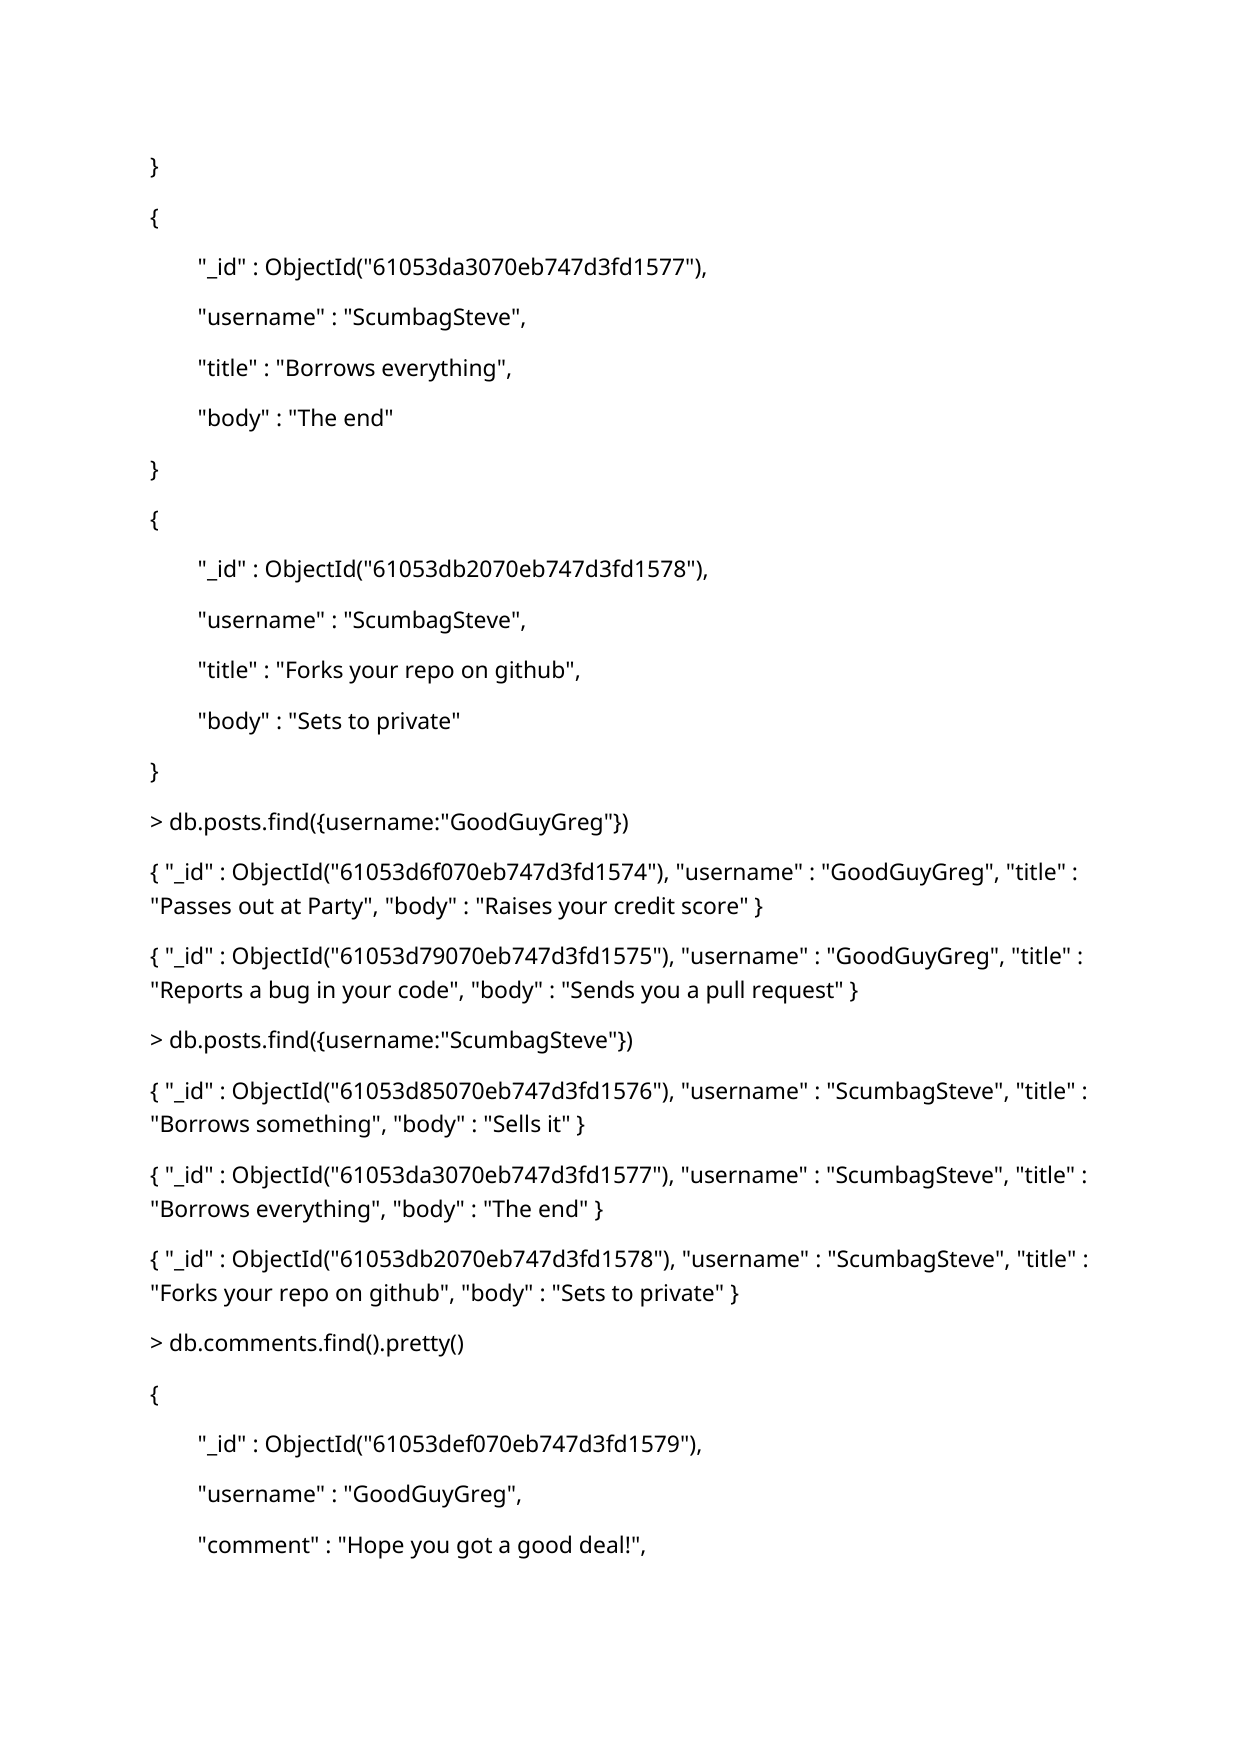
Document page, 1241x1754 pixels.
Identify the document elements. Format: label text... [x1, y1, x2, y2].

text "body" : "The end" [150, 402, 1090, 433]
text "username" : "GoodGuyGreg", [150, 1478, 1090, 1509]
text } [150, 452, 1090, 484]
text "_id" : ObjectId("61053def070eb747d3fd1579"), [150, 1428, 1090, 1459]
text > db.comments.find().pretty() [150, 1327, 1090, 1358]
text "_id" : ObjectId("61053da3070eb747d3fd1577"), [150, 251, 1090, 282]
text } [150, 150, 1090, 181]
text { [150, 1377, 1090, 1409]
text "comment" : "Hope you got a good deal!", [150, 1529, 1090, 1560]
text "_id" : ObjectId("61053db2070eb747d3fd1578"), [150, 553, 1090, 584]
text "title" : "Borrows everything", [150, 352, 1090, 383]
text "username" : "ScumbagSteve", [150, 604, 1090, 635]
text { "_id" : ObjectId("61053da3070eb747d3fd1577"), "username" : "ScumbagSteve", "title" : "Borrows everything", "body" : "The end" } [150, 1159, 1090, 1224]
text { [150, 200, 1090, 232]
text { "_id" : ObjectId("61053db2070eb747d3fd1578"), "username" : "ScumbagSteve", "title" : "Forks your repo on github", "body" : "Sets to private" } [150, 1243, 1090, 1308]
text { "_id" : ObjectId("61053d6f070eb747d3fd1574"), "username" : "GoodGuyGreg", "title" : "Passes out at Party", "body" : "Raises your credit score" } [150, 856, 1090, 921]
text } [150, 755, 1090, 786]
text { [150, 503, 1090, 534]
text { "_id" : ObjectId("61053d85070eb747d3fd1576"), "username" : "ScumbagSteve", "title" : "Borrows something", "body" : "Sells it" } [150, 1074, 1090, 1139]
text "title" : "Forks your repo on github", [150, 654, 1090, 685]
text > db.posts.find({username:"ScumbagSteve"}) [150, 1024, 1090, 1055]
text > db.posts.find({username:"GoodGuyGreg"}) [150, 805, 1090, 837]
text "body" : "Sets to private" [150, 704, 1090, 736]
text "username" : "ScumbagSteve", [150, 301, 1090, 332]
text { "_id" : ObjectId("61053d79070eb747d3fd1575"), "username" : "GoodGuyGreg", "title" : "Reports a bug in your code", "body" : "Sends you a pull request" } [150, 940, 1090, 1005]
